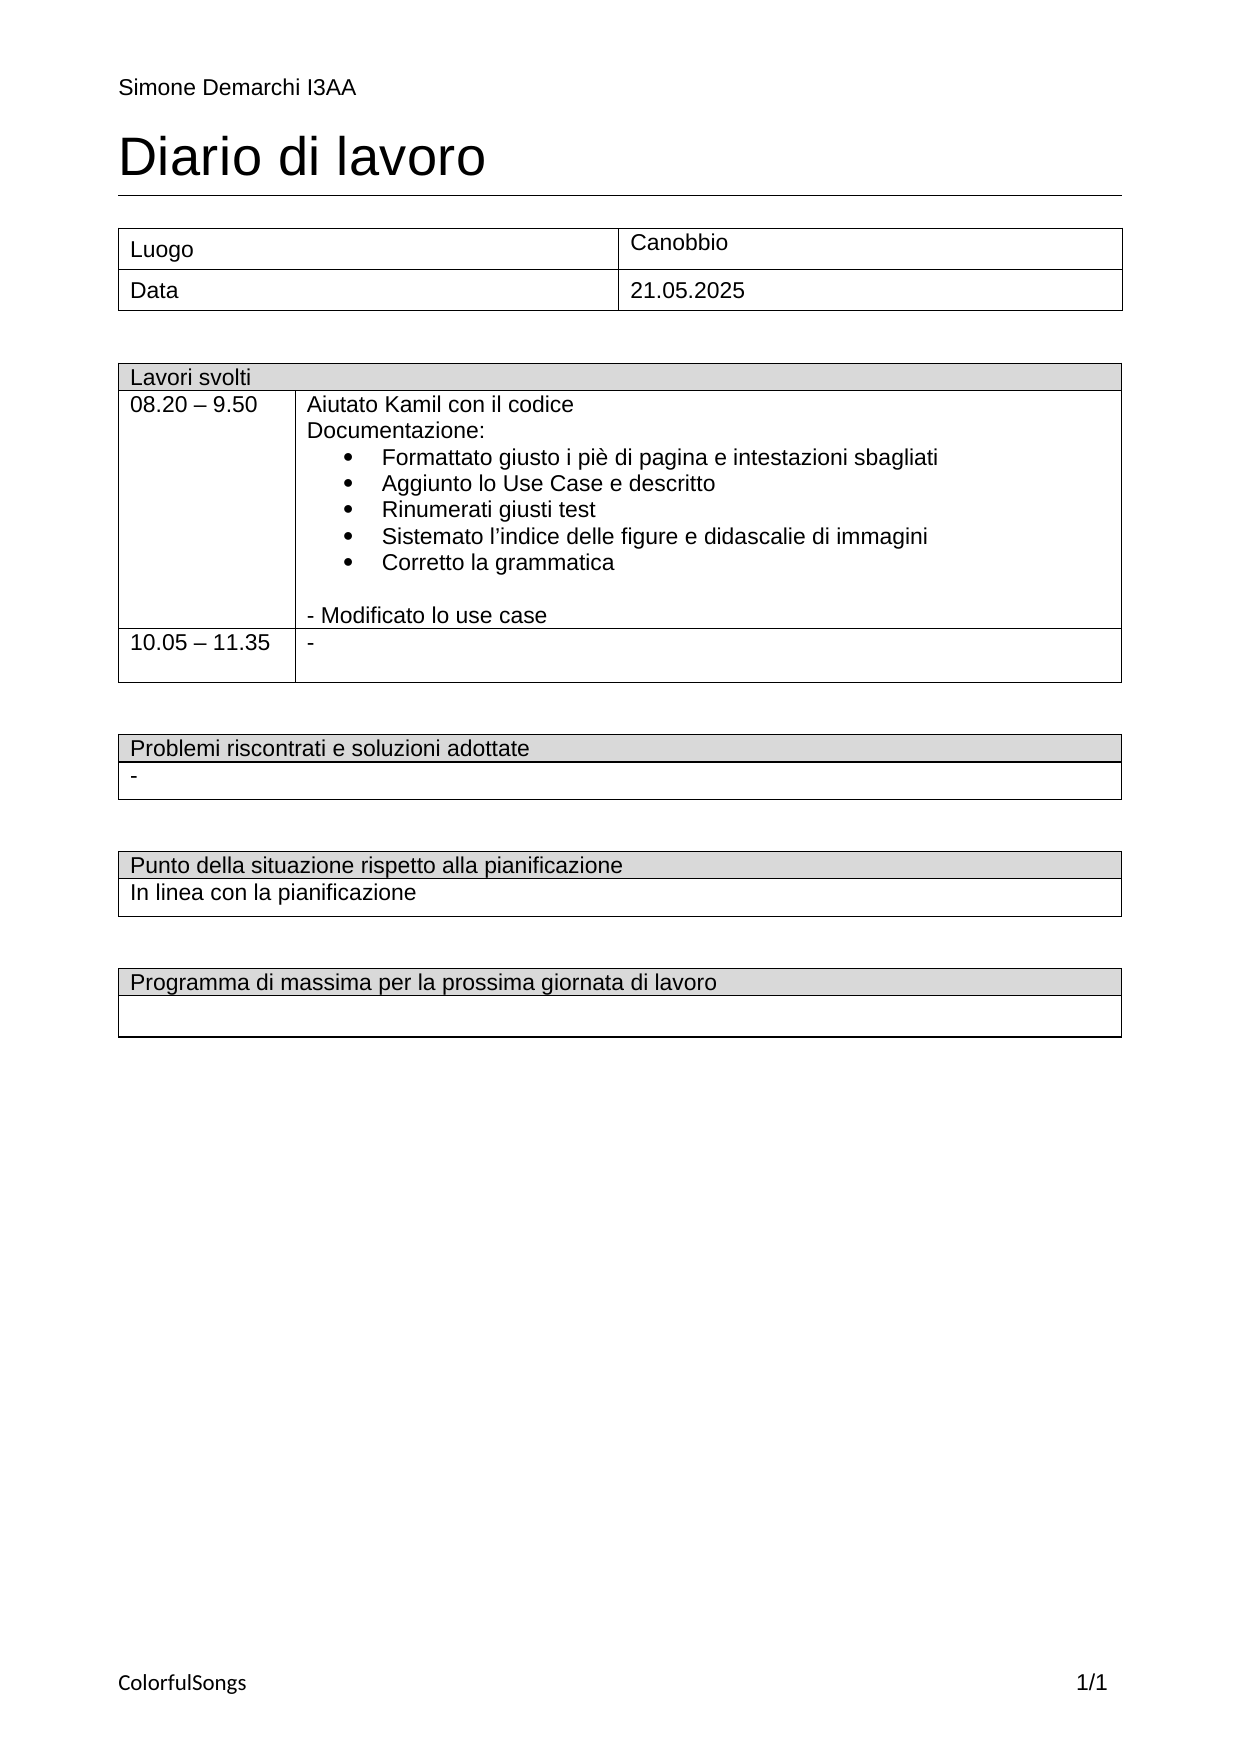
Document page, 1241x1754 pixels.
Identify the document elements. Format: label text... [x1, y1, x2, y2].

table_cell 10.05 – 11.35 [119, 629, 295, 682]
table_header Punto della situazione rispetto alla pianificazione [119, 852, 1121, 878]
table_header Problemi riscontrati e soluzioni adottate [119, 735, 1121, 761]
table_header Luogo [119, 229, 618, 269]
table_cell [119, 996, 1121, 1036]
table_cell In linea con la pianificazione [119, 879, 1121, 916]
table_cell - [119, 763, 1121, 799]
table_header Lavori svolti [119, 364, 1121, 390]
table_cell 08.20 – 9.50 [119, 391, 295, 628]
table_cell Aiutato Kamil con il codice Documentazione: Formattato giusto i piè di pagina e intestazioni sbagliati Aggiunto lo Use Case e descritto Rinumerati giusti test Sistemato l’indice delle figure e didascalie di immagini Corretto la grammatica - Modificato lo use case [296, 391, 1121, 628]
title Diario di lavoro [118, 125, 1122, 195]
table_header Canobbio [619, 229, 1122, 269]
table_cell Data [119, 270, 618, 310]
table_cell 21.05.2025 [619, 270, 1122, 310]
table_header Programma di massima per la prossima giornata di lavoro [119, 969, 1121, 995]
table_cell - [296, 629, 1121, 682]
